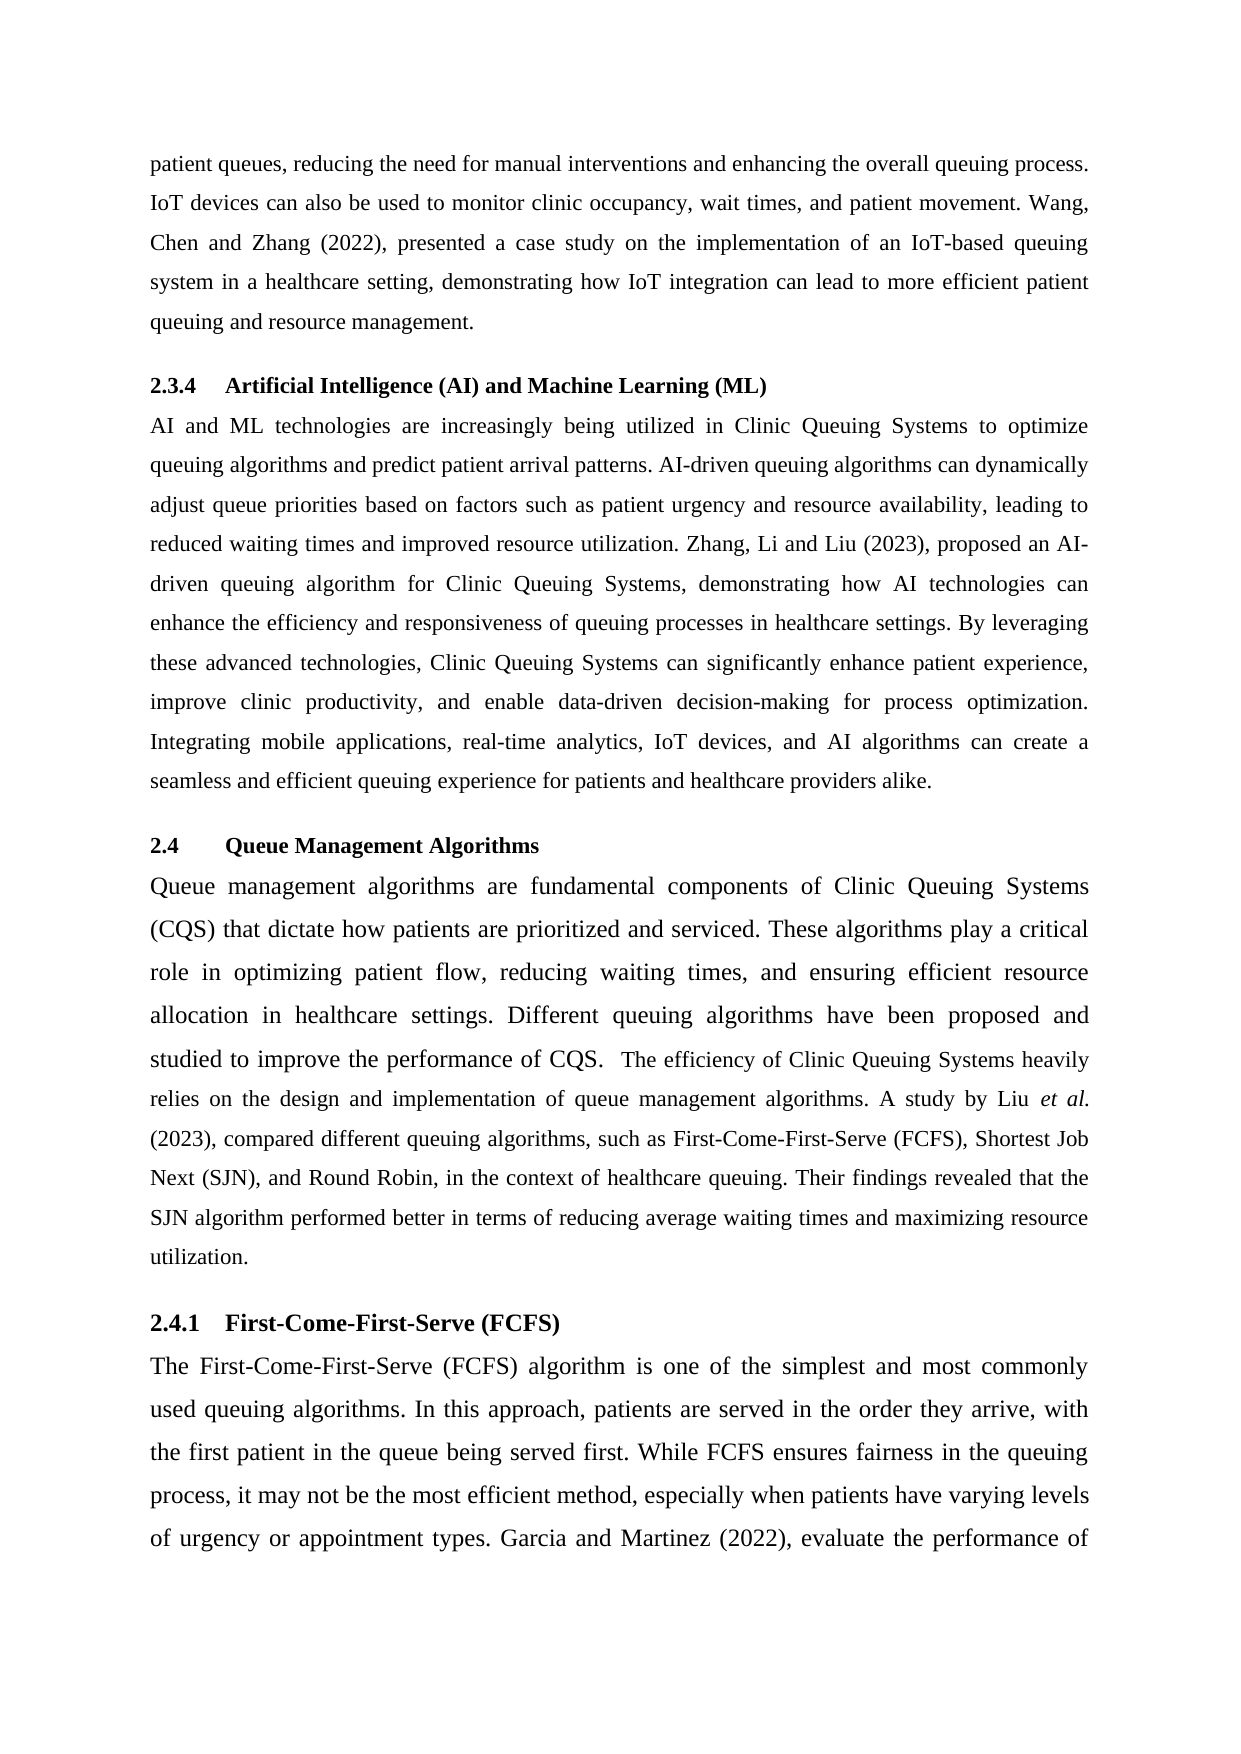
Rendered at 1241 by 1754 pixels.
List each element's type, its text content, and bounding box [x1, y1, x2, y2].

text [150, 1351, 1090, 1552]
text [150, 150, 1090, 334]
text 2.4 Queue Management Algorithms [150, 832, 1090, 858]
text AI and ML technologies are increasingly being utilized in Clinic Queuing Systems to optimize queuing algorithms and predict patient arrival patterns. AI-driven queuing algorithms can dynamically adjust queue priorities based on factors such as patient urgency and resource availability, leading to reduced waiting times and improved resource utilization. Zhang, Li and Liu (2023), proposed an AI-driven queuing algorithm for Clinic Queuing Systems, demonstrating how AI technologies can enhance the efficiency and responsiveness of queuing processes in healthcare settings. By leveraging these advanced technologies, Clinic Queuing Systems can significantly enhance patient experience, improve clinic productivity, and enable data-driven decision-making for process optimization. Integrating mobile applications, real-time analytics, IoT devices, and AI algorithms can create a seamless and efficient queuing experience for patients and healthcare providers alike. [150, 412, 1090, 793]
text Queue management algorithms are fundamental components of Clinic Queuing Systems (CQS) that dictate how patients are prioritized and serviced. These algorithms play a critical role in optimizing patient flow, reducing waiting times, and ensuring efficient resource allocation in healthcare settings. Different queuing algorithms have been proposed and studied to improve the performance of CQS. The efficiency of Clinic Queuing Systems heavily relies on the design and implementation of queue management algorithms. A study by Liu et al. (2023), compared different queuing algorithms, such as First-Come-First-Serve (FCFS), Shortest Job Next (SJN), and Round Robin, in the context of healthcare queuing. Their findings revealed that the SJN algorithm performed better in terms of reducing average waiting times and maximizing resource utilization. [150, 871, 1090, 1270]
text 2.3.4 Artificial Intelligence (AI) and Machine Learning (ML) [150, 372, 1090, 399]
text 2.4.1 First-Come-First-Serve (FCFS) [150, 1308, 1090, 1337]
